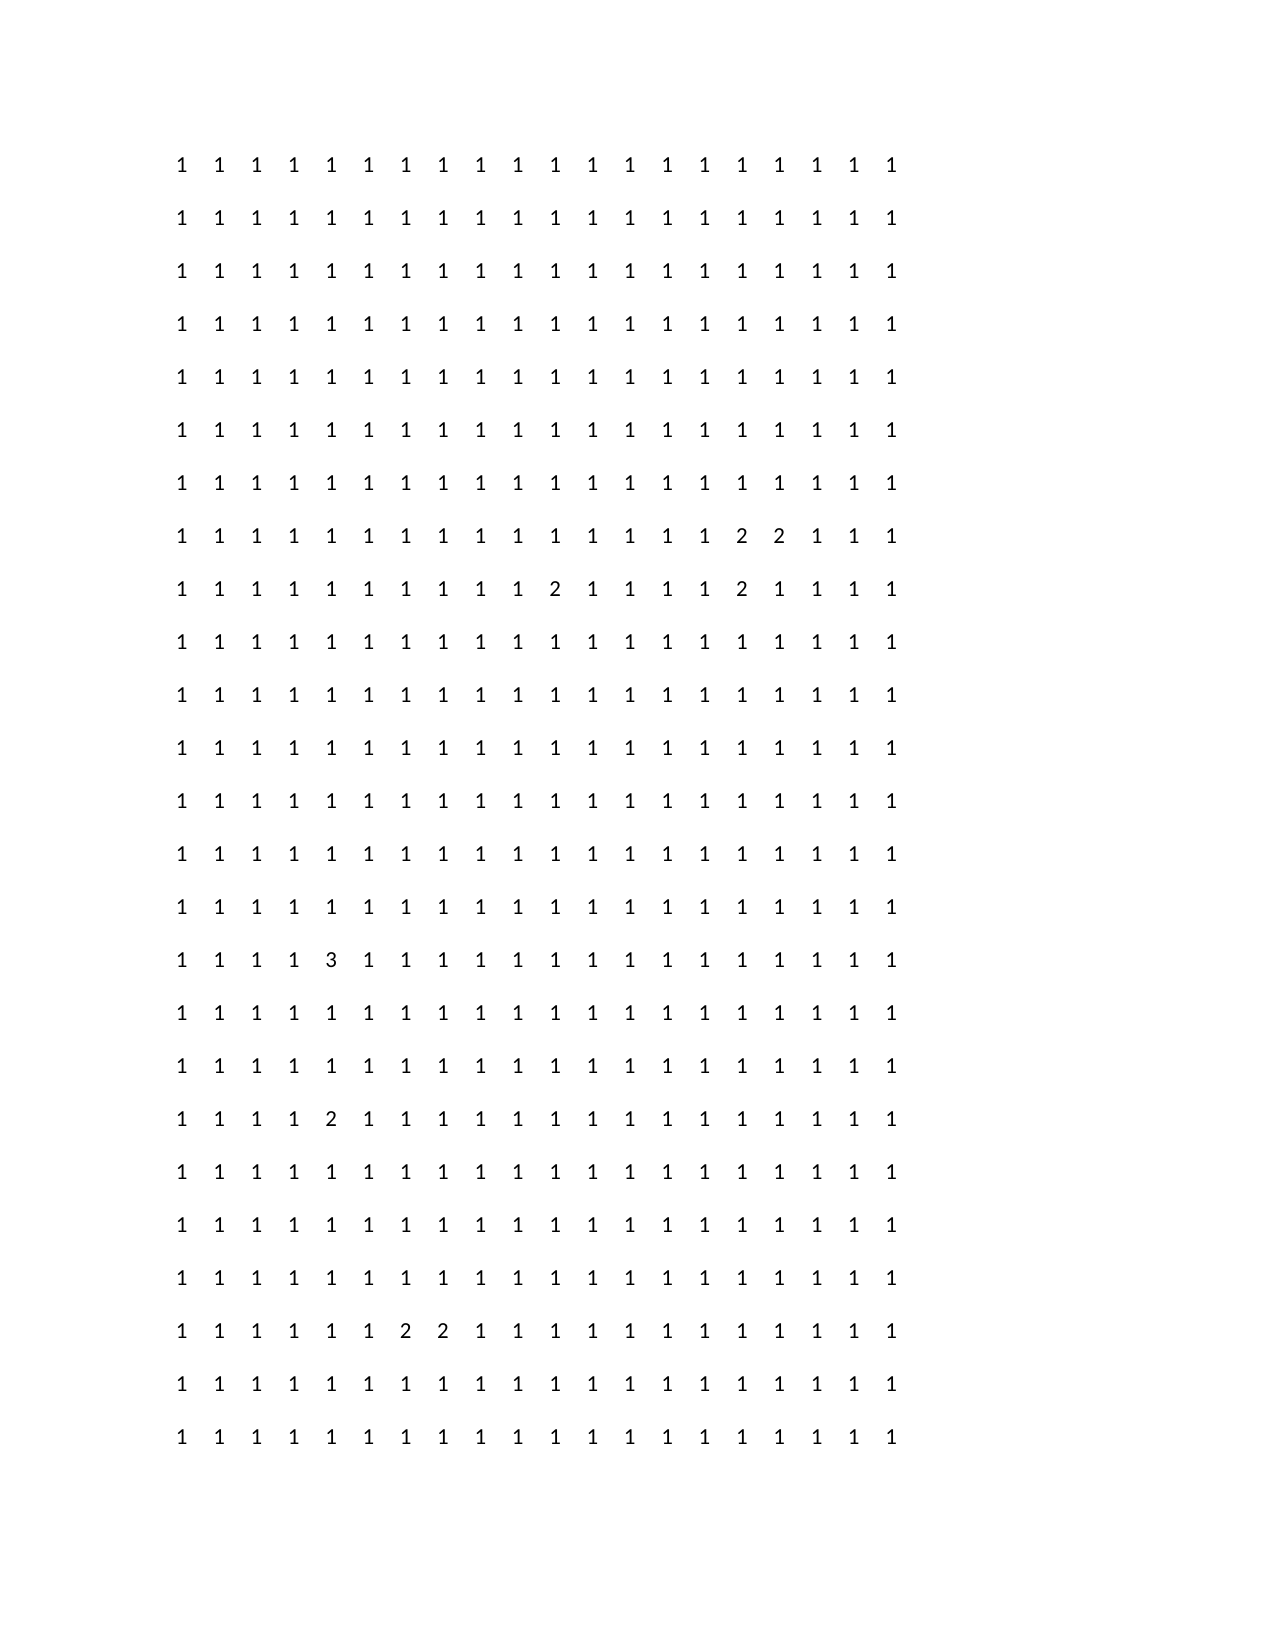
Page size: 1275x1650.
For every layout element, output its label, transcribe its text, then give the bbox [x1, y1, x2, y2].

text 1 1 1 1 2 1 1 1 1 1 1 1 1 1 1 1 1 1 1 1 [150, 1104, 1125, 1132]
text 1 1 1 1 1 1 1 1 1 1 1 1 1 1 1 2 2 1 1 1 [150, 521, 1125, 549]
text 1 1 1 1 1 1 1 1 1 1 1 1 1 1 1 1 1 1 1 1 [150, 998, 1125, 1026]
text 1 1 1 1 1 1 1 1 1 1 1 1 1 1 1 1 1 1 1 1 [150, 203, 1125, 231]
text 1 1 1 1 1 1 1 1 1 1 1 1 1 1 1 1 1 1 1 1 [150, 1157, 1125, 1185]
text 1 1 1 1 1 1 1 1 1 1 1 1 1 1 1 1 1 1 1 1 [150, 468, 1125, 496]
text 1 1 1 1 1 1 1 1 1 1 1 1 1 1 1 1 1 1 1 1 [150, 362, 1125, 390]
text 1 1 1 1 1 1 1 1 1 1 1 1 1 1 1 1 1 1 1 1 [150, 1369, 1125, 1397]
text 1 1 1 1 1 1 1 1 1 1 1 1 1 1 1 1 1 1 1 1 [150, 1051, 1125, 1079]
text 1 1 1 1 1 1 1 1 1 1 2 1 1 1 1 2 1 1 1 1 [150, 574, 1125, 602]
text 1 1 1 1 1 1 1 1 1 1 1 1 1 1 1 1 1 1 1 1 [150, 1210, 1125, 1238]
text 1 1 1 1 1 1 1 1 1 1 1 1 1 1 1 1 1 1 1 1 [150, 256, 1125, 284]
text 1 1 1 1 1 1 2 2 1 1 1 1 1 1 1 1 1 1 1 1 [150, 1316, 1125, 1344]
text 1 1 1 1 1 1 1 1 1 1 1 1 1 1 1 1 1 1 1 1 [150, 415, 1125, 443]
text 1 1 1 1 1 1 1 1 1 1 1 1 1 1 1 1 1 1 1 1 [150, 1263, 1125, 1291]
text 1 1 1 1 1 1 1 1 1 1 1 1 1 1 1 1 1 1 1 1 [150, 839, 1125, 867]
text 1 1 1 1 1 1 1 1 1 1 1 1 1 1 1 1 1 1 1 1 [150, 309, 1125, 337]
text 1 1 1 1 3 1 1 1 1 1 1 1 1 1 1 1 1 1 1 1 [150, 945, 1125, 973]
text 1 1 1 1 1 1 1 1 1 1 1 1 1 1 1 1 1 1 1 1 [150, 786, 1125, 814]
text 1 1 1 1 1 1 1 1 1 1 1 1 1 1 1 1 1 1 1 1 [150, 733, 1125, 761]
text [150, 150, 1125, 178]
text 1 1 1 1 1 1 1 1 1 1 1 1 1 1 1 1 1 1 1 1 [150, 892, 1125, 920]
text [150, 1422, 1125, 1451]
text 1 1 1 1 1 1 1 1 1 1 1 1 1 1 1 1 1 1 1 1 [150, 680, 1125, 708]
text 1 1 1 1 1 1 1 1 1 1 1 1 1 1 1 1 1 1 1 1 [150, 627, 1125, 655]
